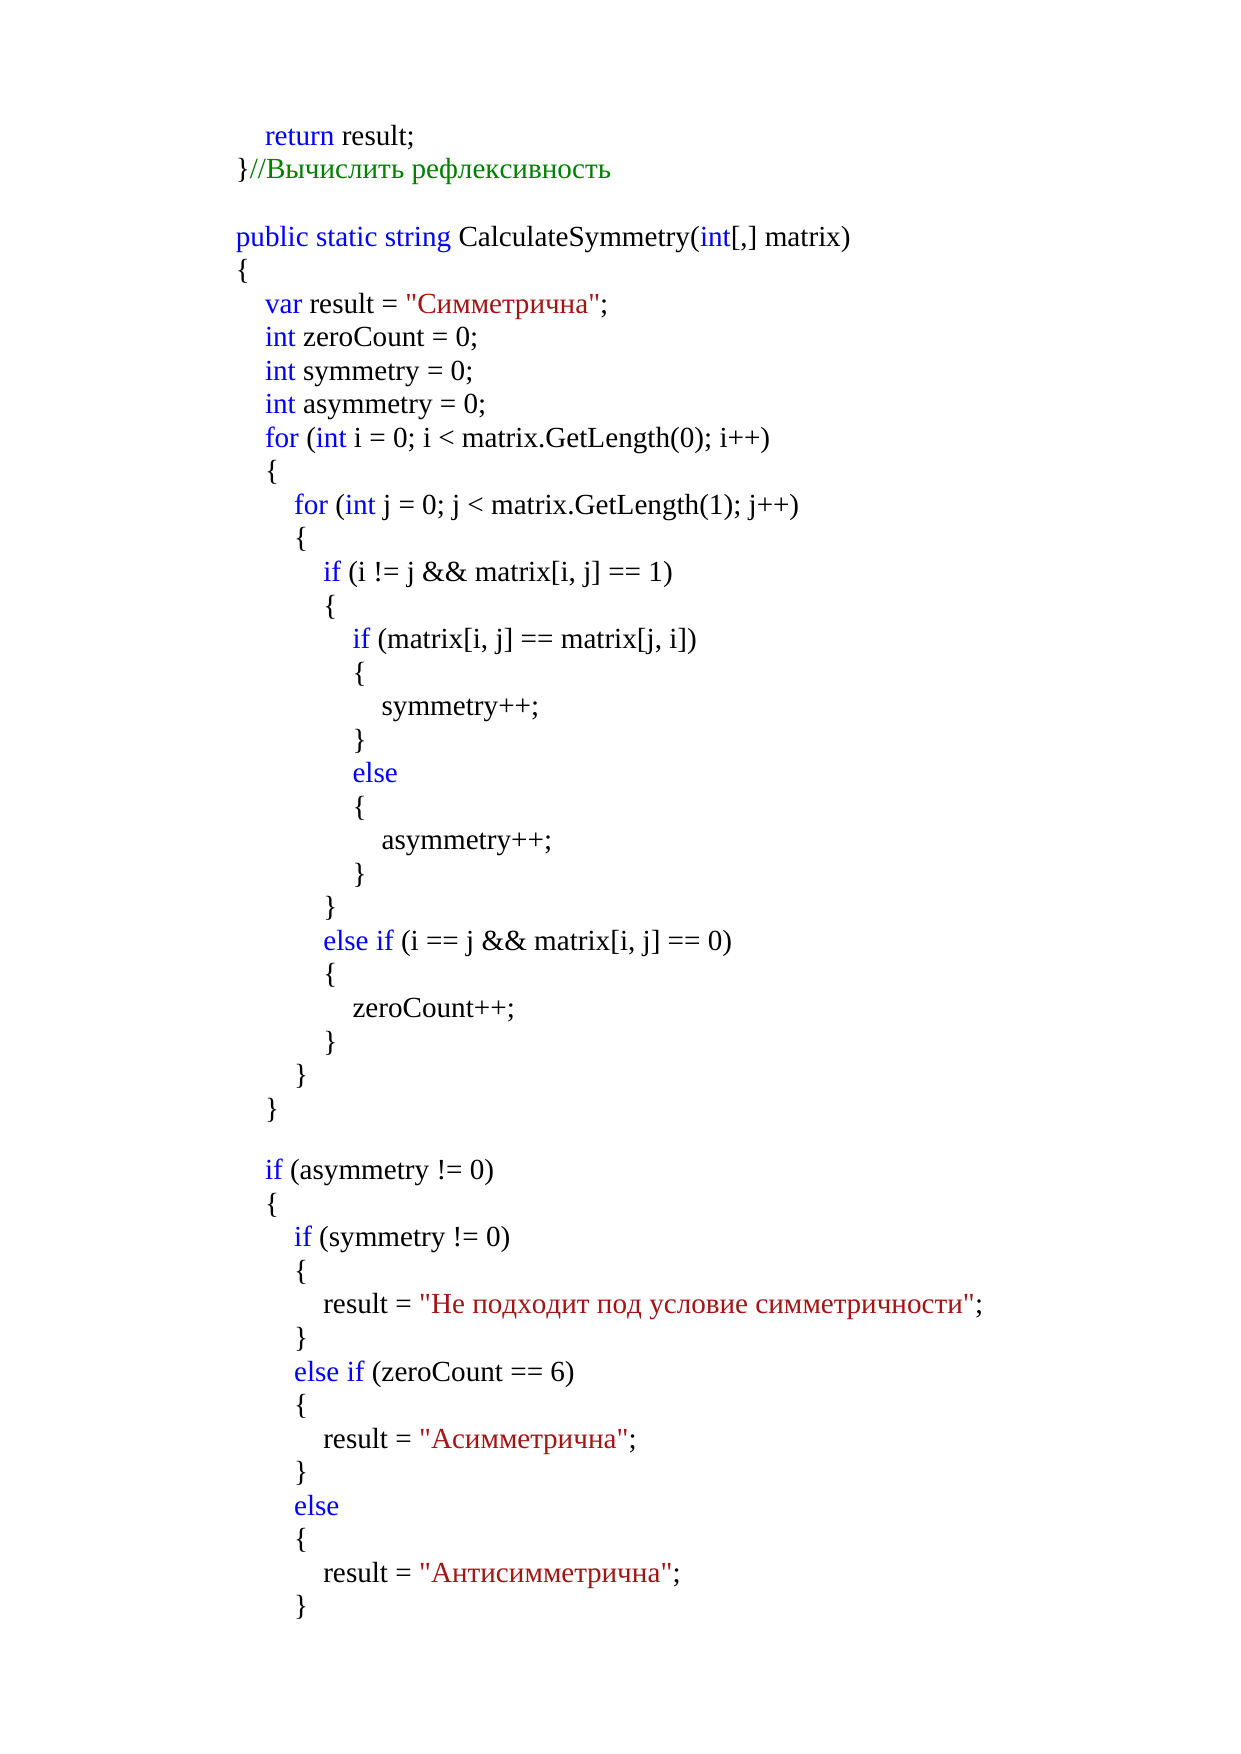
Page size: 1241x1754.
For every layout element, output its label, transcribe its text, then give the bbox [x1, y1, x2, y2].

text else if (zeroCount == 6) [177, 1354, 1152, 1387]
text } [177, 1091, 1152, 1124]
text symmetry++; [177, 688, 1152, 722]
text return result; [177, 118, 1152, 152]
text } [177, 1588, 1152, 1622]
text } [177, 889, 1152, 923]
text if (i != j && matrix[i, j] == 1) [177, 554, 1152, 588]
text } [177, 856, 1152, 889]
text } [177, 1057, 1152, 1091]
text var result = "Симметрична"; [177, 286, 1152, 319]
text result = "Антисимметрична"; [177, 1555, 1152, 1588]
text } [177, 1454, 1152, 1488]
text { [177, 252, 1152, 286]
text { [177, 1387, 1152, 1421]
text { [177, 1521, 1152, 1555]
text if (asymmetry != 0) [177, 1152, 1152, 1186]
text { [177, 957, 1152, 990]
text public static string CalculateSymmetry(int[,] matrix) [177, 219, 1152, 252]
text for (int j = 0; j < matrix.GetLength(1); j++) [177, 487, 1152, 521]
text { [177, 655, 1152, 688]
text { [177, 588, 1152, 621]
text result = "Не подходит под условие симметричности"; [177, 1287, 1152, 1320]
text { [177, 1186, 1152, 1219]
text for (int i = 0; i < matrix.GetLength(0); i++) [177, 420, 1152, 453]
text { [177, 453, 1152, 487]
text int zeroCount = 0; [177, 319, 1152, 353]
text }//Вычислить рефлексивность [177, 152, 1152, 185]
text asymmetry++; [177, 822, 1152, 856]
text if (matrix[i, j] == matrix[j, i]) [177, 621, 1152, 655]
text zeroCount++; [177, 990, 1152, 1024]
text int asymmetry = 0; [177, 386, 1152, 420]
text else [177, 755, 1152, 789]
text { [177, 1253, 1152, 1287]
text } [177, 1024, 1152, 1057]
text int symmetry = 0; [177, 353, 1152, 386]
text if (symmetry != 0) [177, 1219, 1152, 1253]
text } [177, 1320, 1152, 1354]
text else if (i == j && matrix[i, j] == 0) [177, 923, 1152, 957]
text else [177, 1488, 1152, 1521]
text { [177, 789, 1152, 822]
text result = "Асимметрична"; [177, 1421, 1152, 1454]
text { [177, 521, 1152, 554]
text } [177, 722, 1152, 755]
